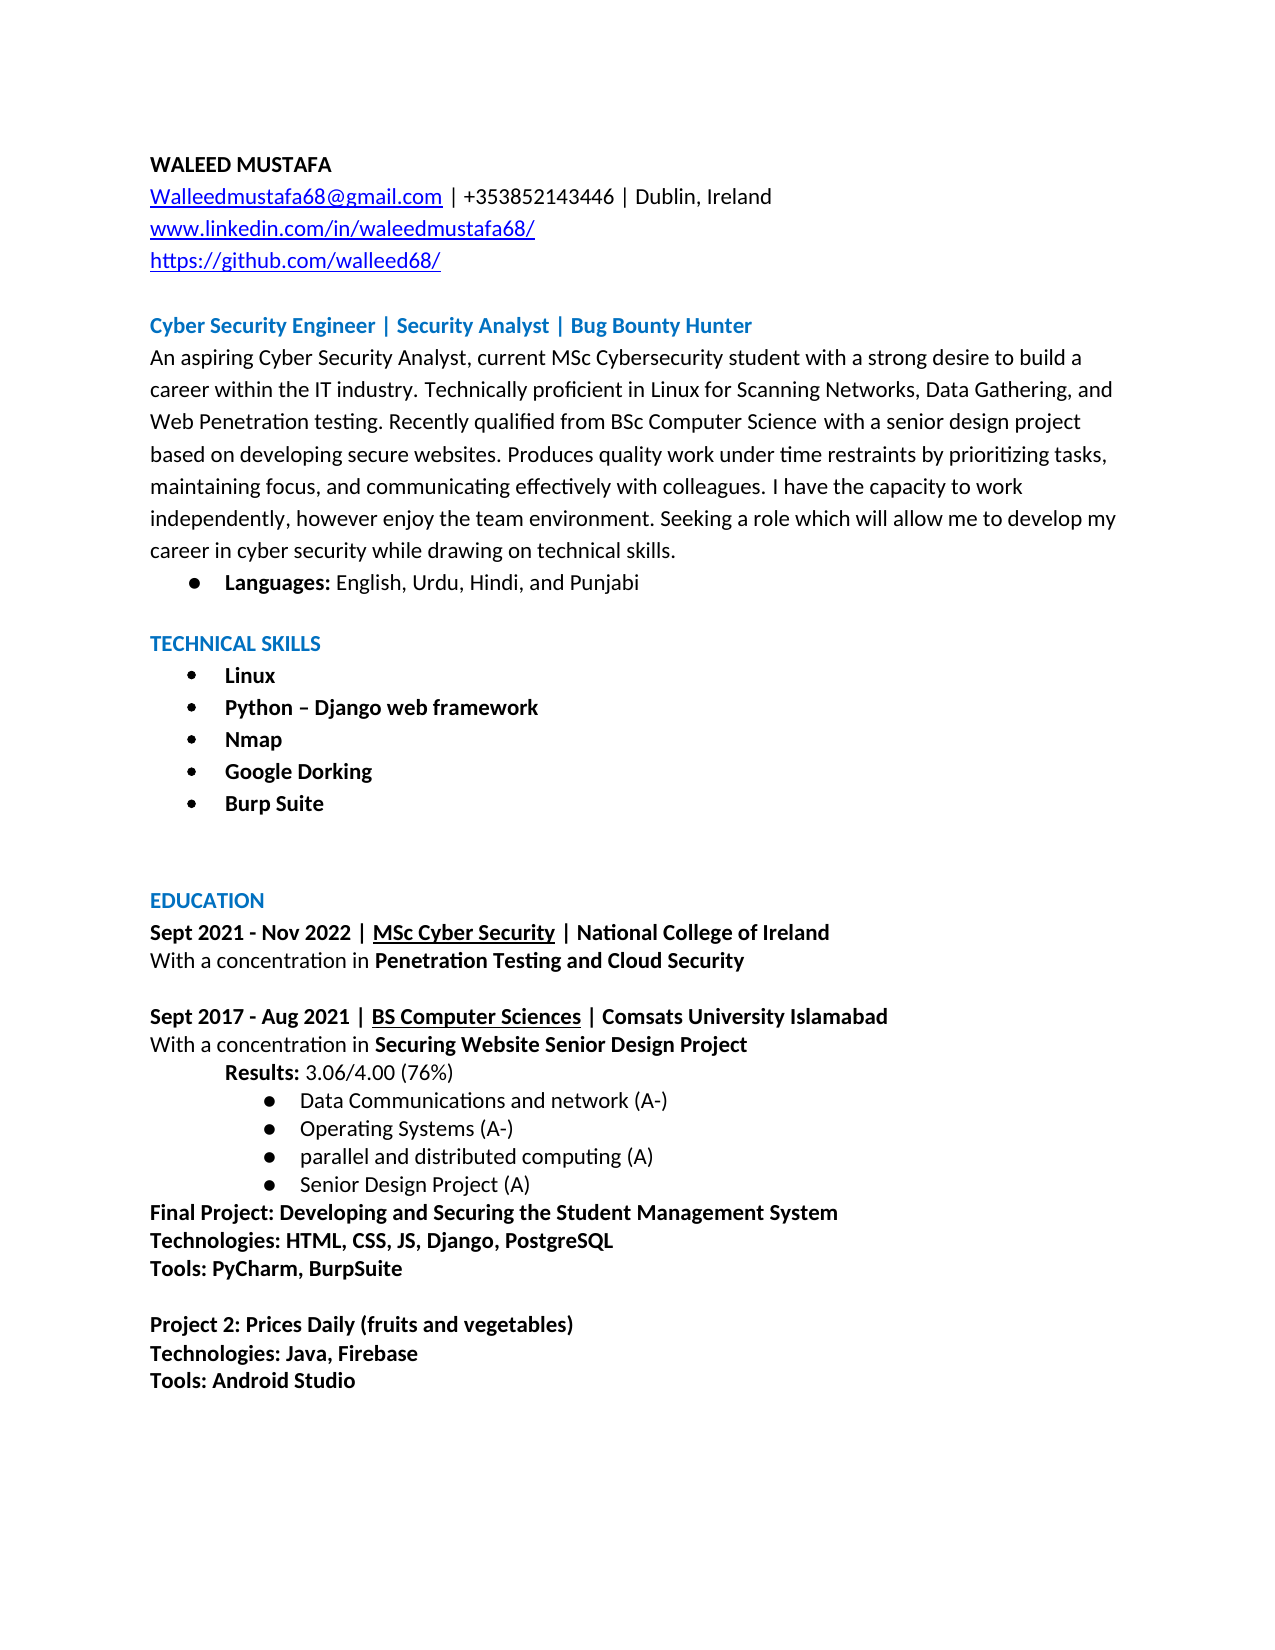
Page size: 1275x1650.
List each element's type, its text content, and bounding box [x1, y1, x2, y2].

text Cyber Security Engineer | Security Analyst | Bug Bounty Hunter [150, 311, 1125, 339]
text Sept 2021 - Nov 2022 | MSc Cyber Security | National College of Ireland [150, 918, 1125, 946]
text https://github.com/walleed68/ [150, 247, 1125, 274]
list Nmap [187, 725, 1125, 753]
text Technologies: Java, Firebase [150, 1339, 1125, 1367]
text With a concentration in Penetration Testing and Cloud Security [150, 946, 1125, 974]
text www.linkedin.com/in/waleedmustafa68/ [150, 214, 1125, 242]
text EDUCATION [150, 886, 1125, 914]
list Languages: English, Urdu, Hindi, and Punjabi [187, 568, 1125, 596]
list Python – Django web framework [187, 693, 1125, 721]
text Walleedmustafa68@gmail.com | +353852143446 | Dublin, Ireland [150, 182, 1125, 210]
list Google Dorking [187, 757, 1125, 785]
text Tools: Android Studio [150, 1367, 1125, 1395]
list Linux [187, 661, 1125, 689]
text Results: 3.06/4.00 (76%) [150, 1058, 1125, 1086]
text With a concentration in Securing Website Senior Design Project [150, 1030, 1125, 1058]
text Project 2: Prices Daily (fruits and vegetables) [150, 1311, 1125, 1339]
list Operating Systems (A-) [262, 1114, 1125, 1142]
text An aspiring Cyber Security Analyst, current MSc Cybersecurity student with a strong desire to build a career within the IT industry. Technically proficient in Linux for Scanning Networks, Data Gathering, and Web Penetration testing. Recently qualified from BSc Computer Science with a senior design project based on developing secure websites. Produces quality work under time restraints by prioritizing tasks, maintaining focus, and communicating effectively with colleagues. I have the capacity to work independently, however enjoy the team environment. Seeking a role which will allow me to develop my career in cyber security while drawing on technical skills. [150, 343, 1125, 564]
text Technologies: HTML, CSS, JS, Django, PostgreSQL [150, 1227, 1125, 1254]
list Senior Design Project (A) [262, 1171, 1125, 1198]
list Burp Suite [187, 789, 1125, 818]
text Tools: PyCharm, BurpSuite [150, 1254, 1125, 1283]
list Data Communications and network (A-) [262, 1086, 1125, 1114]
list parallel and distributed computing (A) [262, 1142, 1125, 1171]
text WALEED MUSTAFA [150, 150, 1125, 178]
text Final Project: Developing and Securing the Student Management System [150, 1198, 1125, 1227]
text TECHNICAL SKILLS [150, 629, 1125, 657]
text Sept 2017 - Aug 2021 | BS Computer Sciences | Comsats University Islamabad [150, 1002, 1125, 1030]
